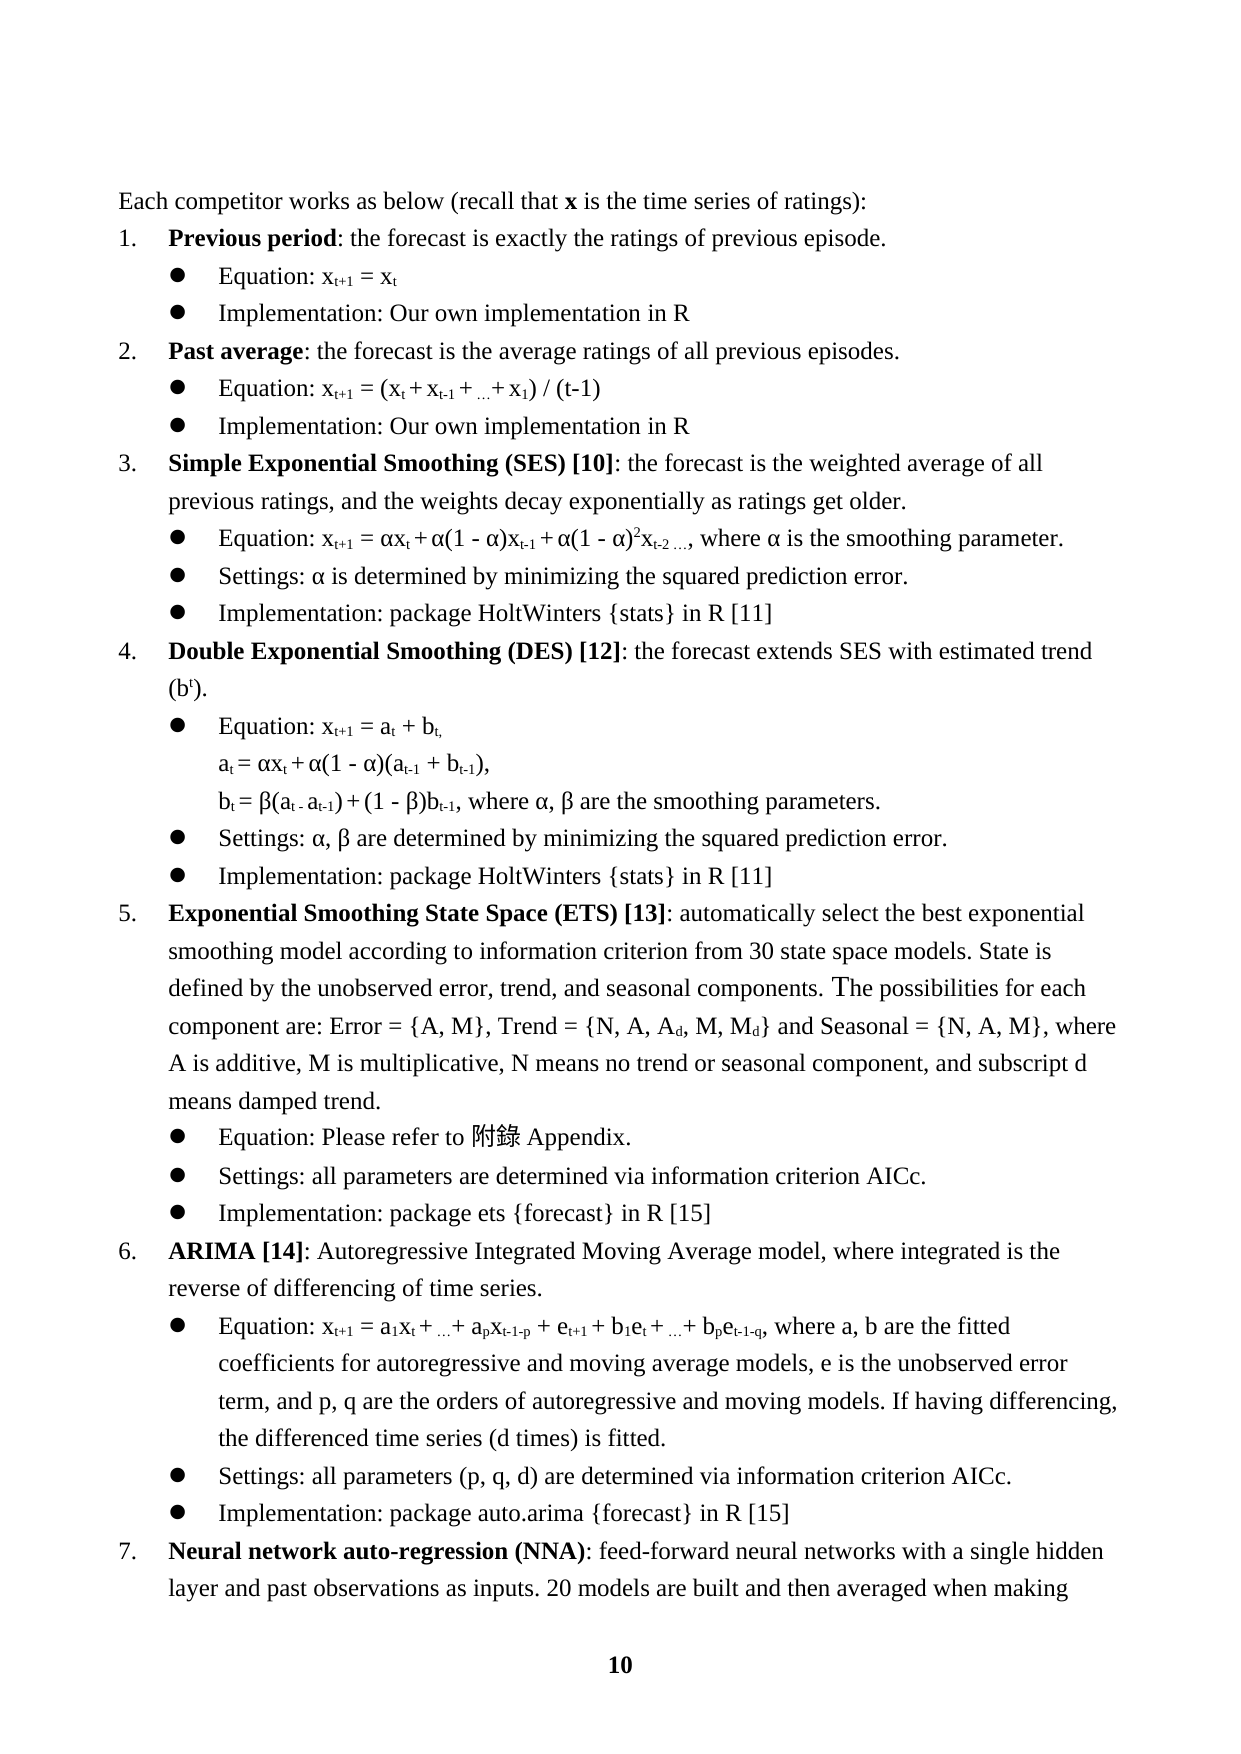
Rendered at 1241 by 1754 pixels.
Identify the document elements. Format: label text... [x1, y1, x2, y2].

list Implementation: Our own implementation in R [168, 402, 1122, 440]
list Equation: xt+1 = a1xt + …+ apxt-1-p + et+1 + b1et + …+ bpet-1-q, where a, b are the fitted coefficients for autoregressive and moving average models, e is the unobserved error term, and p, q are the orders of autoregressive and moving models. If having differencing, the differenced time series (d times) is fitted. [168, 1302, 1122, 1452]
list Implementation: package HoltWinters {stats} in R [11] [168, 590, 1122, 627]
list Equation: Please refer to Appendix A. [168, 1115, 1122, 1152]
list Past average: the forecast is the average ratings of all previous episodes. [118, 327, 1122, 365]
list Settings: α is determined by minimizing the squared prediction error. [168, 552, 1122, 590]
list Implementation: package HoltWinters {stats} in R [11] [168, 852, 1122, 890]
list Double Exponential Smoothing (DES) [12]: the forecast extends SES with estimated trend (bt). [118, 627, 1122, 702]
list Exponential Smoothing State Space (ETS) [13]: automatically select the best exponential smoothing model according to information criterion from 30 state space models. State is defined by the unobserved error, trend, and seasonal components. The possibilities for each component are: Error = {A, M}, Trend = {N, A, Ad, M, Md} and Seasonal = {N, A, M}, where A is additive, M is multiplicative, N means no trend or seasonal component, and subscript d means damped trend. [118, 890, 1122, 1115]
list Settings: all parameters (p, q, d) are determined via information criterion AICc. [168, 1452, 1122, 1490]
list Equation: xt+1 = at + bt, at = αxt + α(1 - α)(at-1 + bt-1), bt = β(at - at-1) + (1 - β)bt-1, where α, β are the smoothing parameters. [168, 702, 1122, 815]
list Simple Exponential Smoothing (SES) [10]: the forecast is the weighted average of all previous ratings, and the weights decay exponentially as ratings get older. [118, 440, 1122, 515]
list Equation: xt+1 = αxt + α(1 - α)xt-1 + α(1 - α)2xt-2 …, where α is the smoothing parameter. [168, 515, 1122, 552]
list Implementation: package auto.arima {forecast} in R [15] [168, 1490, 1122, 1527]
text Each competitor works as below (recall that x is the time series of ratings): [118, 177, 1122, 215]
list Settings: all parameters are determined via information criterion AICc. [168, 1152, 1122, 1190]
list Implementation: Our own implementation in R [168, 290, 1122, 327]
list ARIMA [14]: Autoregressive Integrated Moving Average model, where integrated is the reverse of differencing of time series. [118, 1227, 1122, 1302]
list Equation: xt+1 = (xt + xt-1 + …+ x1) / (t-1) [168, 365, 1122, 402]
list Implementation: package ets {forecast} in R [15] [168, 1190, 1122, 1227]
list Equation: xt+1 = xt [168, 252, 1122, 290]
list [118, 1527, 1122, 1602]
list Settings: α, β are determined by minimizing the squared prediction error. [168, 815, 1122, 852]
list Previous period: the forecast is exactly the ratings of previous episode. [118, 215, 1122, 252]
